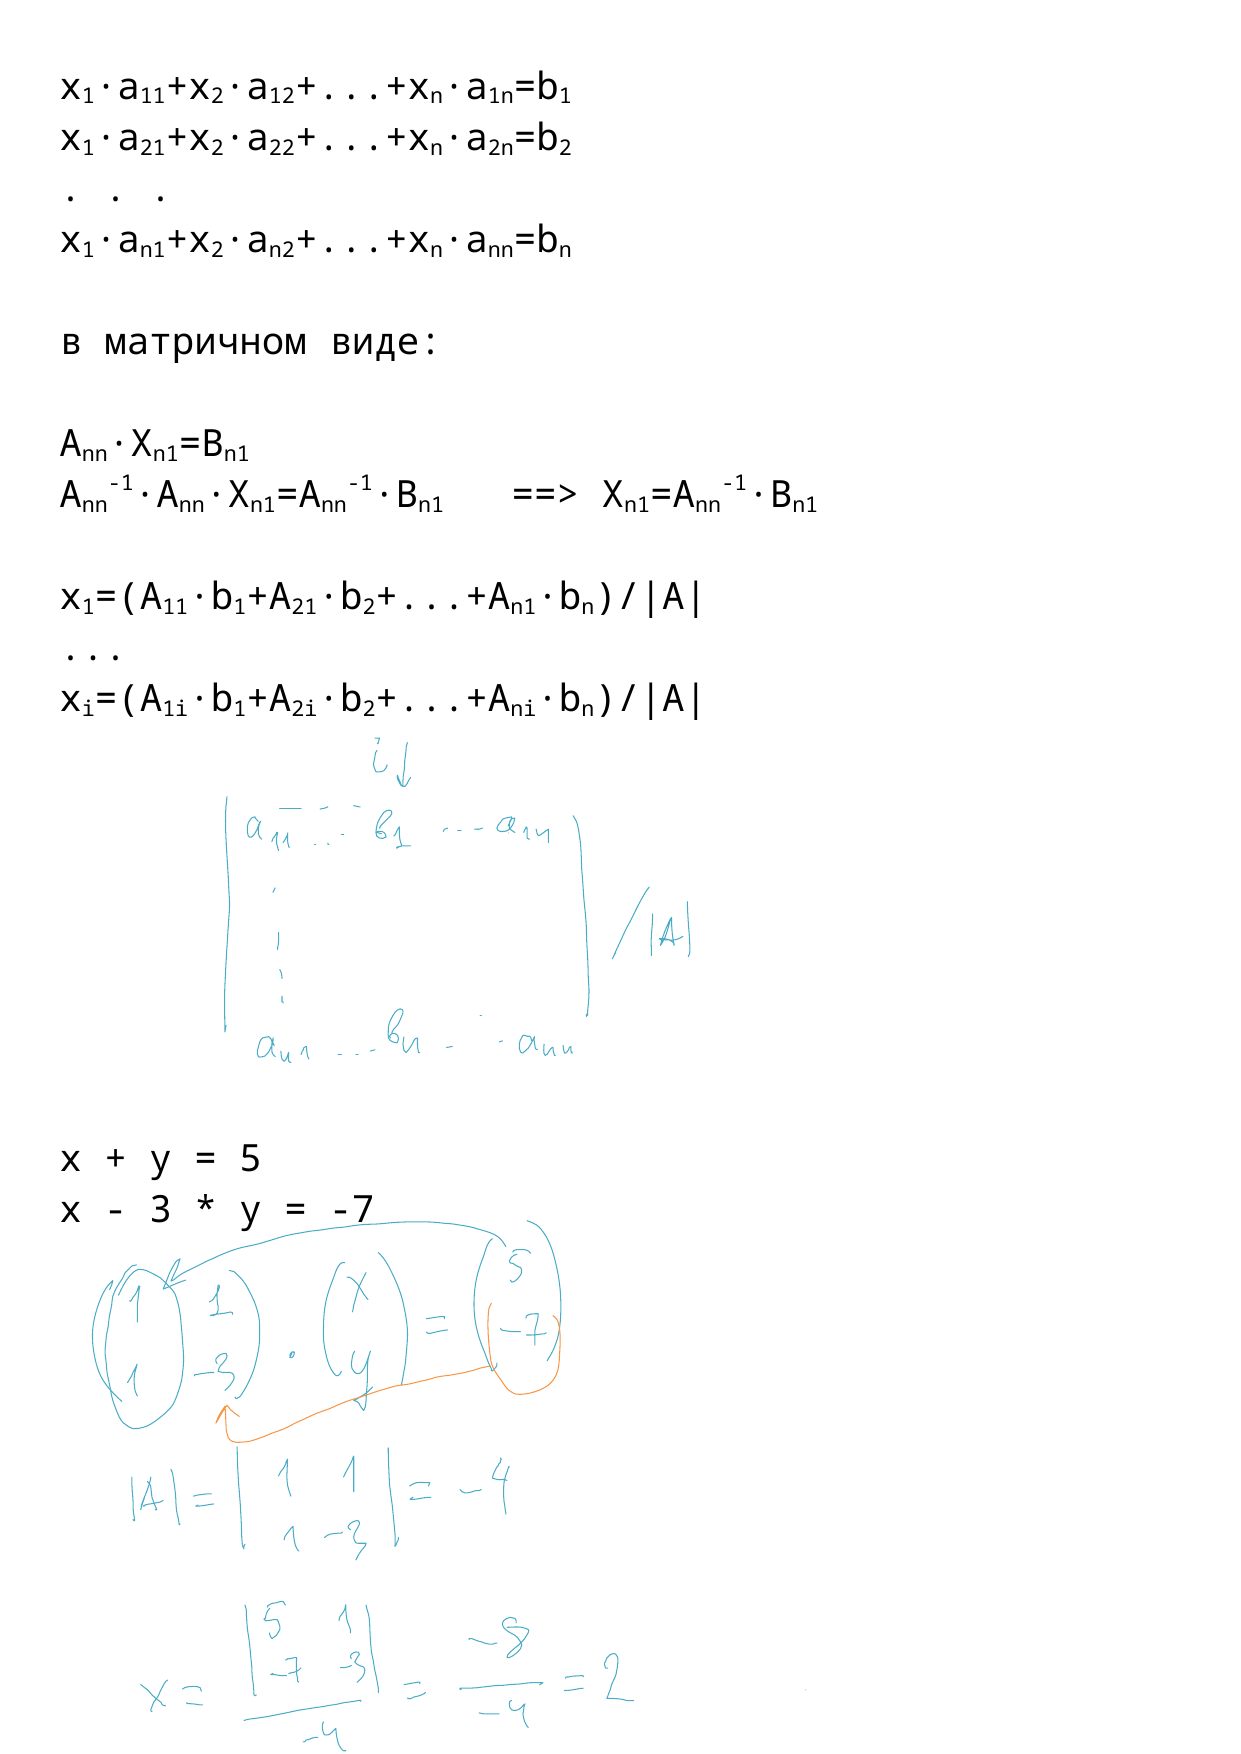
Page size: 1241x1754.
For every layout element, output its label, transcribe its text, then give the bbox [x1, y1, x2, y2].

text x + y = 5 [59, 1131, 1181, 1182]
text ... [59, 621, 1181, 672]
text Ann·Xn1=Bn1 [59, 416, 1181, 467]
text x1·an1+x2·an2+...+xn·ann=bn [59, 212, 1181, 263]
text . . . [59, 161, 1181, 212]
text в матричном виде: [59, 314, 1181, 365]
text x1=(A11·b1+A21·b2+...+An1·bn)/|A| [59, 569, 1181, 621]
text Ann-1·Ann·Xn1=Ann-1·Bn1 ==> Xn1=Ann-1·Bn1 [59, 467, 1181, 518]
text x - 3 * y = -7 [59, 1182, 1181, 1233]
text x1·a21+x2·a22+...+xn·a2n=b2 [59, 110, 1181, 161]
text xi=(A1i·b1+A2i·b2+...+Ani·bn)/|A| [59, 672, 1181, 723]
text x1·a11+x2·a12+...+xn·a1n=b1 [59, 59, 1181, 110]
